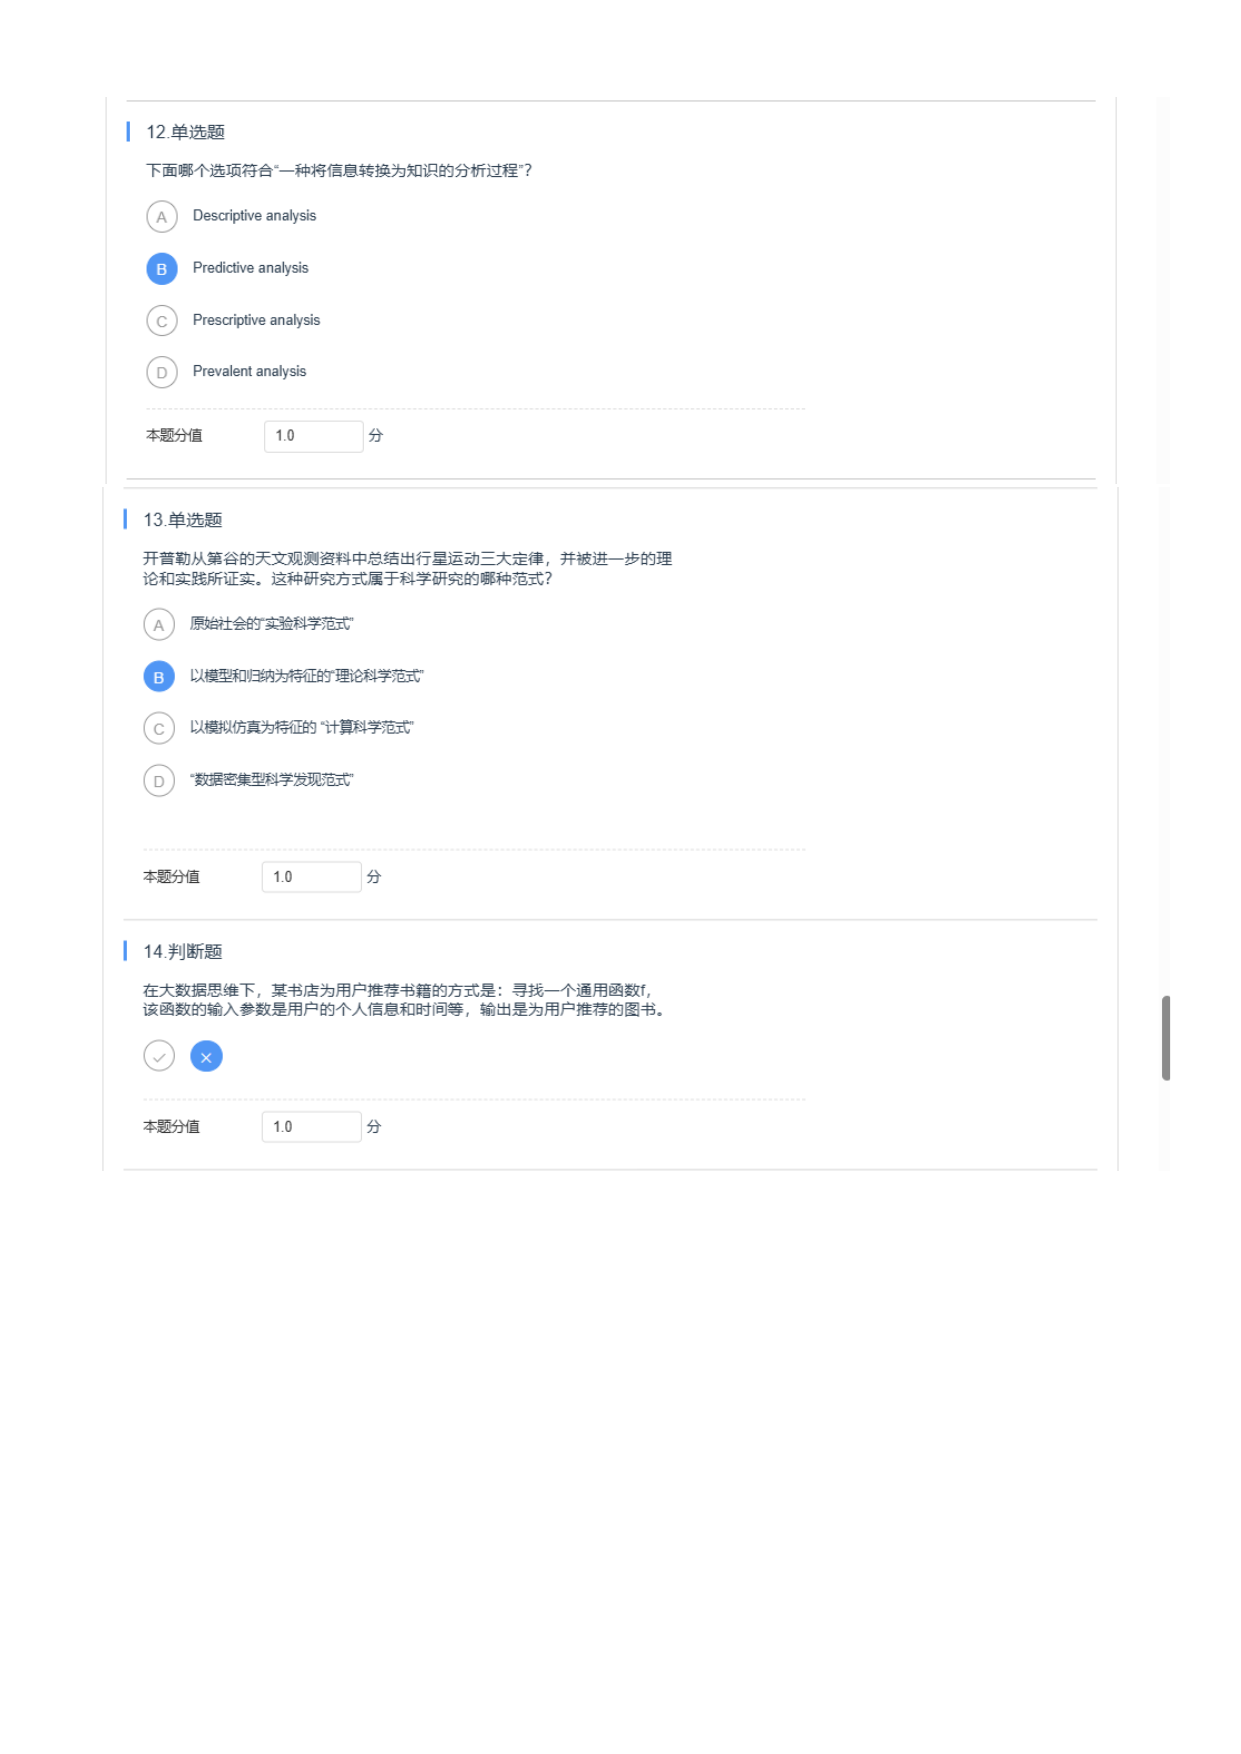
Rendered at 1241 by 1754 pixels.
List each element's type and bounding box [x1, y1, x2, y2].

picture [69, 97, 1170, 484]
picture [69, 487, 1171, 1171]
